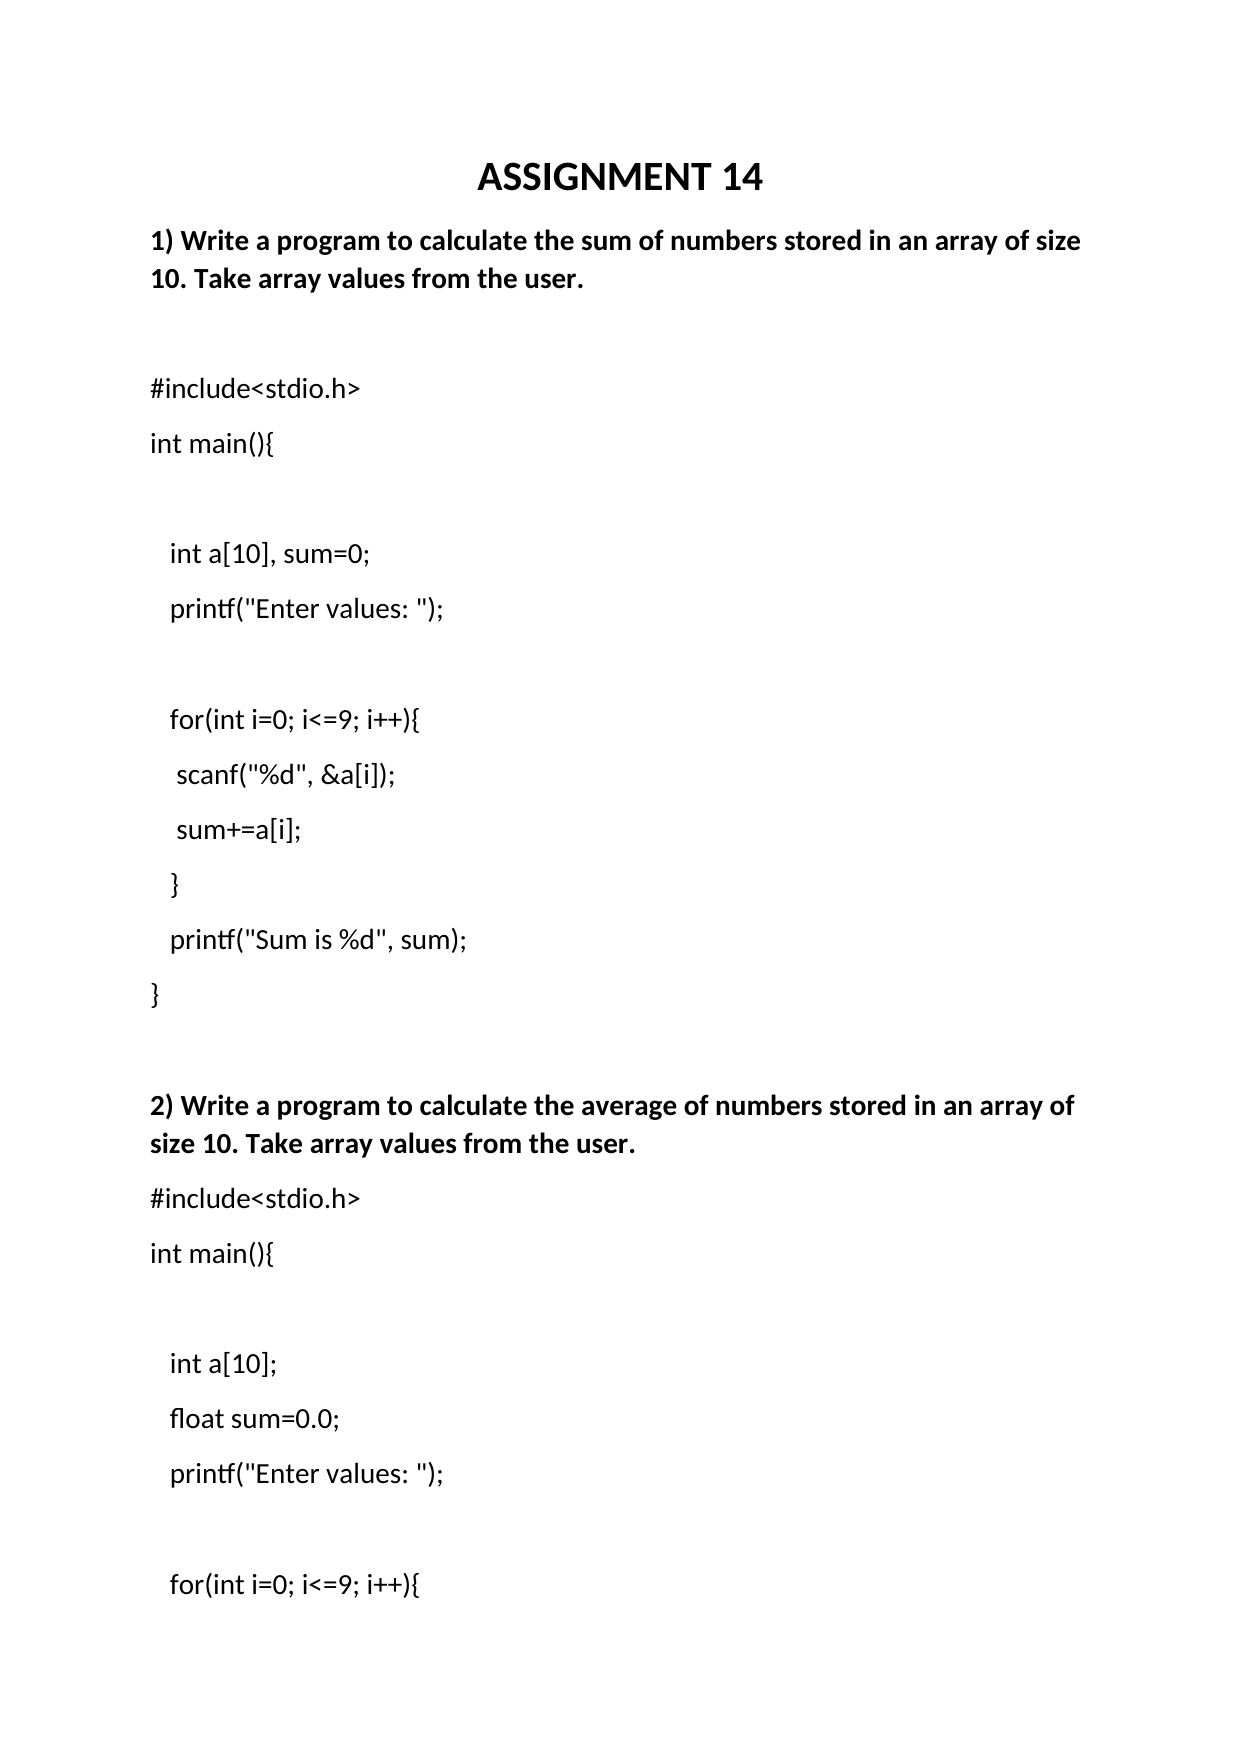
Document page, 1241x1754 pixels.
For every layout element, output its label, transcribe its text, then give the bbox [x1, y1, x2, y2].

text int main(){ [150, 1235, 1090, 1271]
text for(int i=0; i<=9; i++){ [150, 1566, 1090, 1601]
text float sum=0.0; [150, 1401, 1090, 1436]
text for(int i=0; i<=9; i++){ [150, 701, 1090, 736]
text printf("Enter values: "); [150, 1456, 1090, 1491]
text int a[10], sum=0; [150, 536, 1090, 571]
text int a[10]; [150, 1345, 1090, 1381]
text ASSIGNMENT 14 [150, 150, 1090, 201]
text printf("Enter values: "); [150, 591, 1090, 626]
text } [150, 976, 1090, 1012]
text #include<stdio.h> [150, 1180, 1090, 1216]
text 2) Write a program to calculate the average of numbers stored in an array of size 10. Take array values from the user. [150, 1087, 1090, 1161]
text printf("Sum is %d", sum); [150, 921, 1090, 957]
text sum+=a[i]; [150, 811, 1090, 847]
text } [150, 866, 1090, 902]
text int main(){ [150, 425, 1090, 461]
text #include<stdio.h> [150, 370, 1090, 406]
text 1) Write a program to calculate the sum of numbers stored in an array of size 10. Take array values from the user. [150, 222, 1090, 296]
text scanf("%d", &a[i]); [150, 756, 1090, 792]
